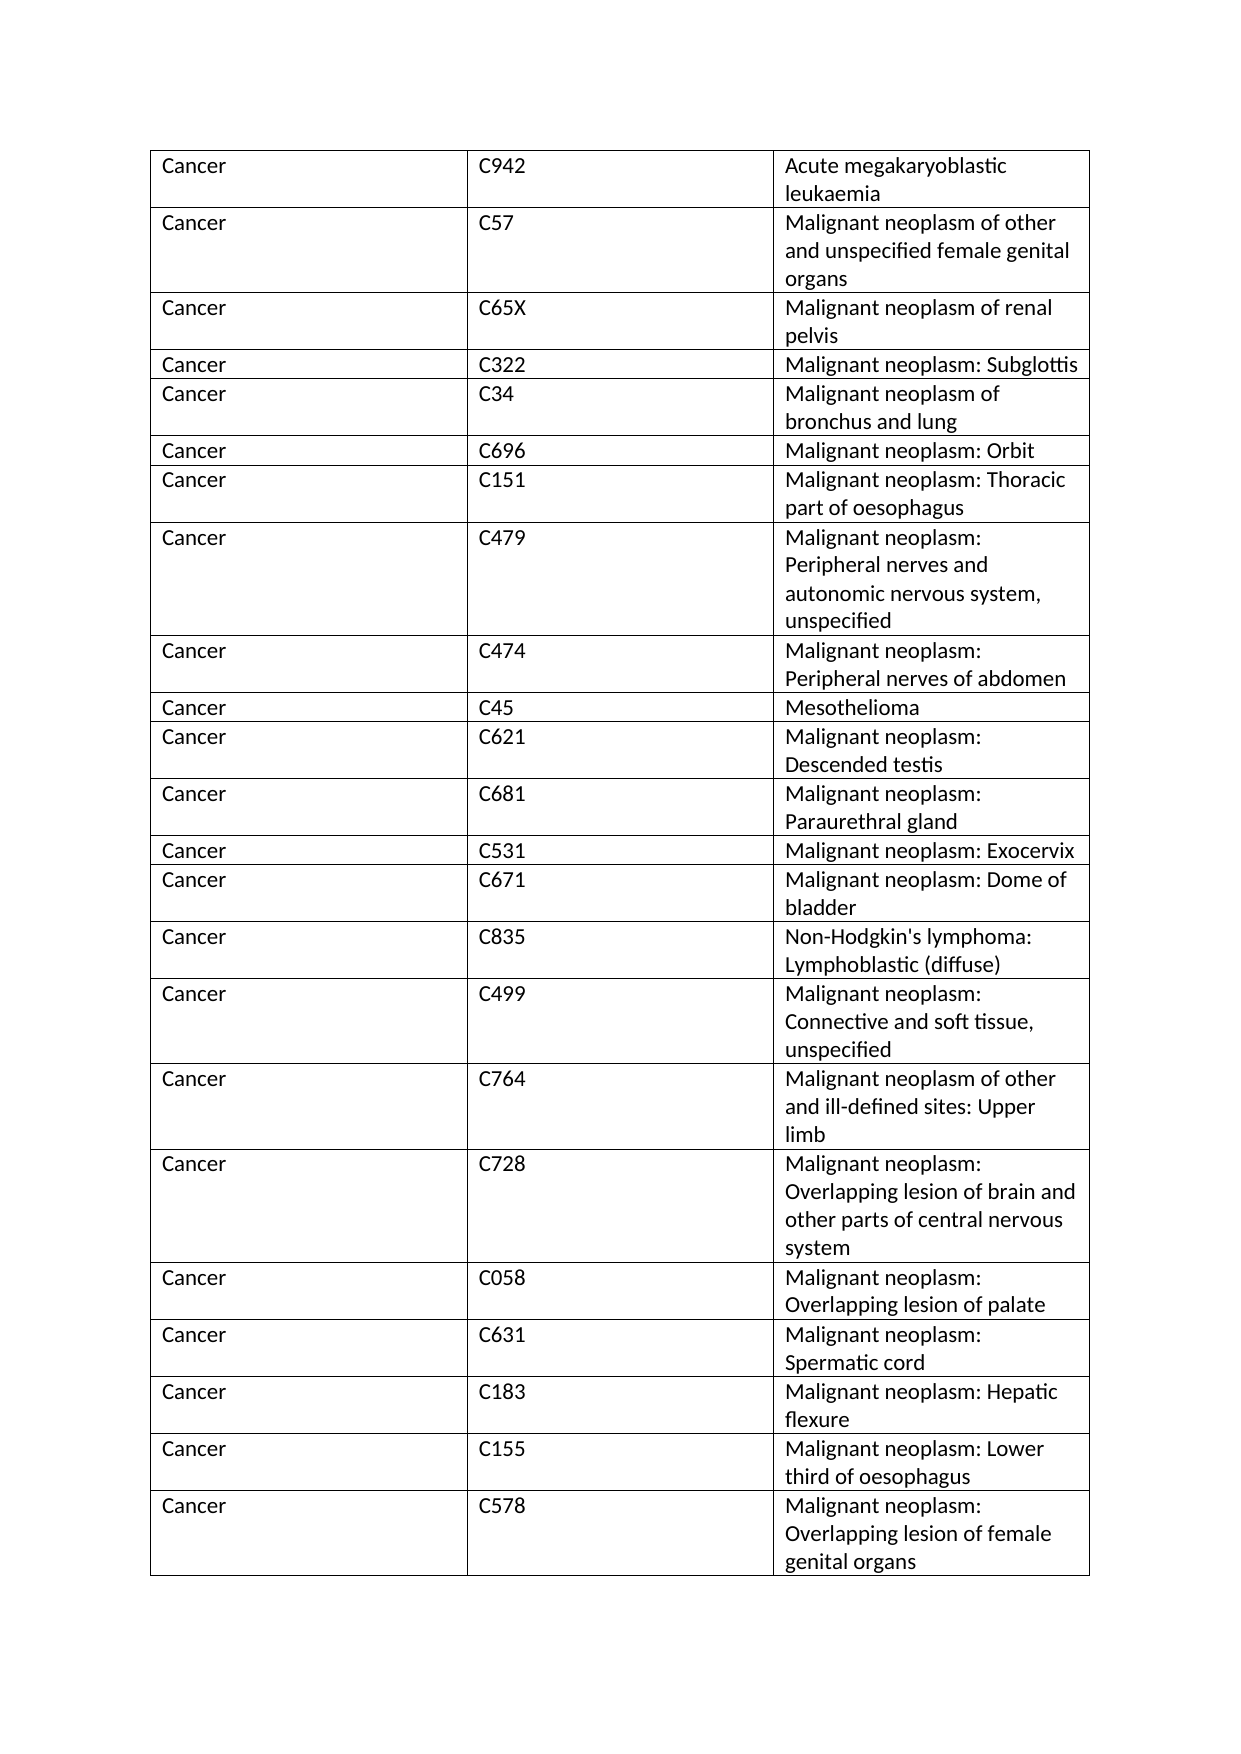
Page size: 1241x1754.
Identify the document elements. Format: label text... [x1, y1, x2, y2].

table_cell Malignant neoplasm: Peripheral nerves and autonomic nervous system, unspecified [774, 523, 1089, 635]
table_cell Cancer [151, 350, 467, 378]
table_cell Cancer [151, 1377, 467, 1433]
table_cell Cancer [151, 1320, 467, 1376]
table_cell C57 [468, 208, 773, 292]
table_cell Malignant neoplasm of other and unspecified female genital organs [774, 208, 1089, 292]
table_cell C728 [468, 1150, 773, 1262]
table_cell Malignant neoplasm: Overlapping lesion of palate [774, 1263, 1089, 1319]
table_cell Malignant neoplasm: Descended testis [774, 722, 1089, 778]
table_cell C479 [468, 523, 773, 635]
table_cell Malignant neoplasm: Overlapping lesion of female genital organs [774, 1491, 1089, 1575]
table_cell C942 [468, 151, 773, 207]
table_cell C621 [468, 722, 773, 778]
table_cell Cancer [151, 293, 467, 349]
table_cell C34 [468, 379, 773, 435]
table_cell Malignant neoplasm: Exocervix [774, 836, 1089, 864]
table_cell Cancer [151, 208, 467, 292]
table_cell Malignant neoplasm: Peripheral nerves of abdomen [774, 636, 1089, 692]
table_cell Malignant neoplasm: Dome of bladder [774, 865, 1089, 921]
table_cell Cancer [151, 865, 467, 921]
table_cell C499 [468, 979, 773, 1063]
table_cell Malignant neoplasm: Orbit [774, 436, 1089, 464]
table_cell C578 [468, 1491, 773, 1575]
table_cell C322 [468, 350, 773, 378]
table_cell Cancer [151, 466, 467, 522]
table_cell Cancer [151, 1491, 467, 1575]
table_cell C183 [468, 1377, 773, 1433]
table_cell C151 [468, 466, 773, 522]
table_cell C696 [468, 436, 773, 464]
table_cell C65X [468, 293, 773, 349]
table_cell C764 [468, 1064, 773, 1148]
table_cell Cancer [151, 436, 467, 464]
table_cell Cancer [151, 779, 467, 835]
table_cell Malignant neoplasm: Hepatic flexure [774, 1377, 1089, 1433]
table_cell Malignant neoplasm: Lower third of oesophagus [774, 1434, 1089, 1490]
table_cell C155 [468, 1434, 773, 1490]
table_cell C681 [468, 779, 773, 835]
table_cell Cancer [151, 1064, 467, 1148]
table_cell C058 [468, 1263, 773, 1319]
table_cell Malignant neoplasm: Thoracic part of oesophagus [774, 466, 1089, 522]
table_cell Malignant neoplasm of other and ill-defined sites: Upper limb [774, 1064, 1089, 1148]
table_cell Malignant neoplasm of renal pelvis [774, 293, 1089, 349]
table_cell C671 [468, 865, 773, 921]
table_cell Cancer [151, 722, 467, 778]
table_cell Cancer [151, 379, 467, 435]
table_cell Cancer [151, 1434, 467, 1490]
table_cell Cancer [151, 693, 467, 721]
table_cell Mesothelioma [774, 693, 1089, 721]
table_cell Malignant neoplasm: Overlapping lesion of brain and other parts of central nervous system [774, 1150, 1089, 1262]
table_cell Non-Hodgkin's lymphoma: Lymphoblastic (diffuse) [774, 922, 1089, 978]
table_cell Cancer [151, 836, 467, 864]
table_cell Malignant neoplasm: Spermatic cord [774, 1320, 1089, 1376]
table_cell Cancer [151, 636, 467, 692]
table_cell C474 [468, 636, 773, 692]
table_cell Cancer [151, 523, 467, 635]
table_cell Acute megakaryoblastic leukaemia [774, 151, 1089, 207]
table_cell Cancer [151, 151, 467, 207]
table_cell Cancer [151, 1150, 467, 1262]
table_cell Malignant neoplasm: Connective and soft tissue, unspecified [774, 979, 1089, 1063]
table_cell Cancer [151, 1263, 467, 1319]
table_cell C835 [468, 922, 773, 978]
table_cell Malignant neoplasm of bronchus and lung [774, 379, 1089, 435]
table_cell C531 [468, 836, 773, 864]
table_cell C631 [468, 1320, 773, 1376]
table_cell Cancer [151, 922, 467, 978]
table_cell Malignant neoplasm: Paraurethral gland [774, 779, 1089, 835]
table_cell C45 [468, 693, 773, 721]
table_cell Cancer [151, 979, 467, 1063]
table_cell Malignant neoplasm: Subglottis [774, 350, 1089, 378]
